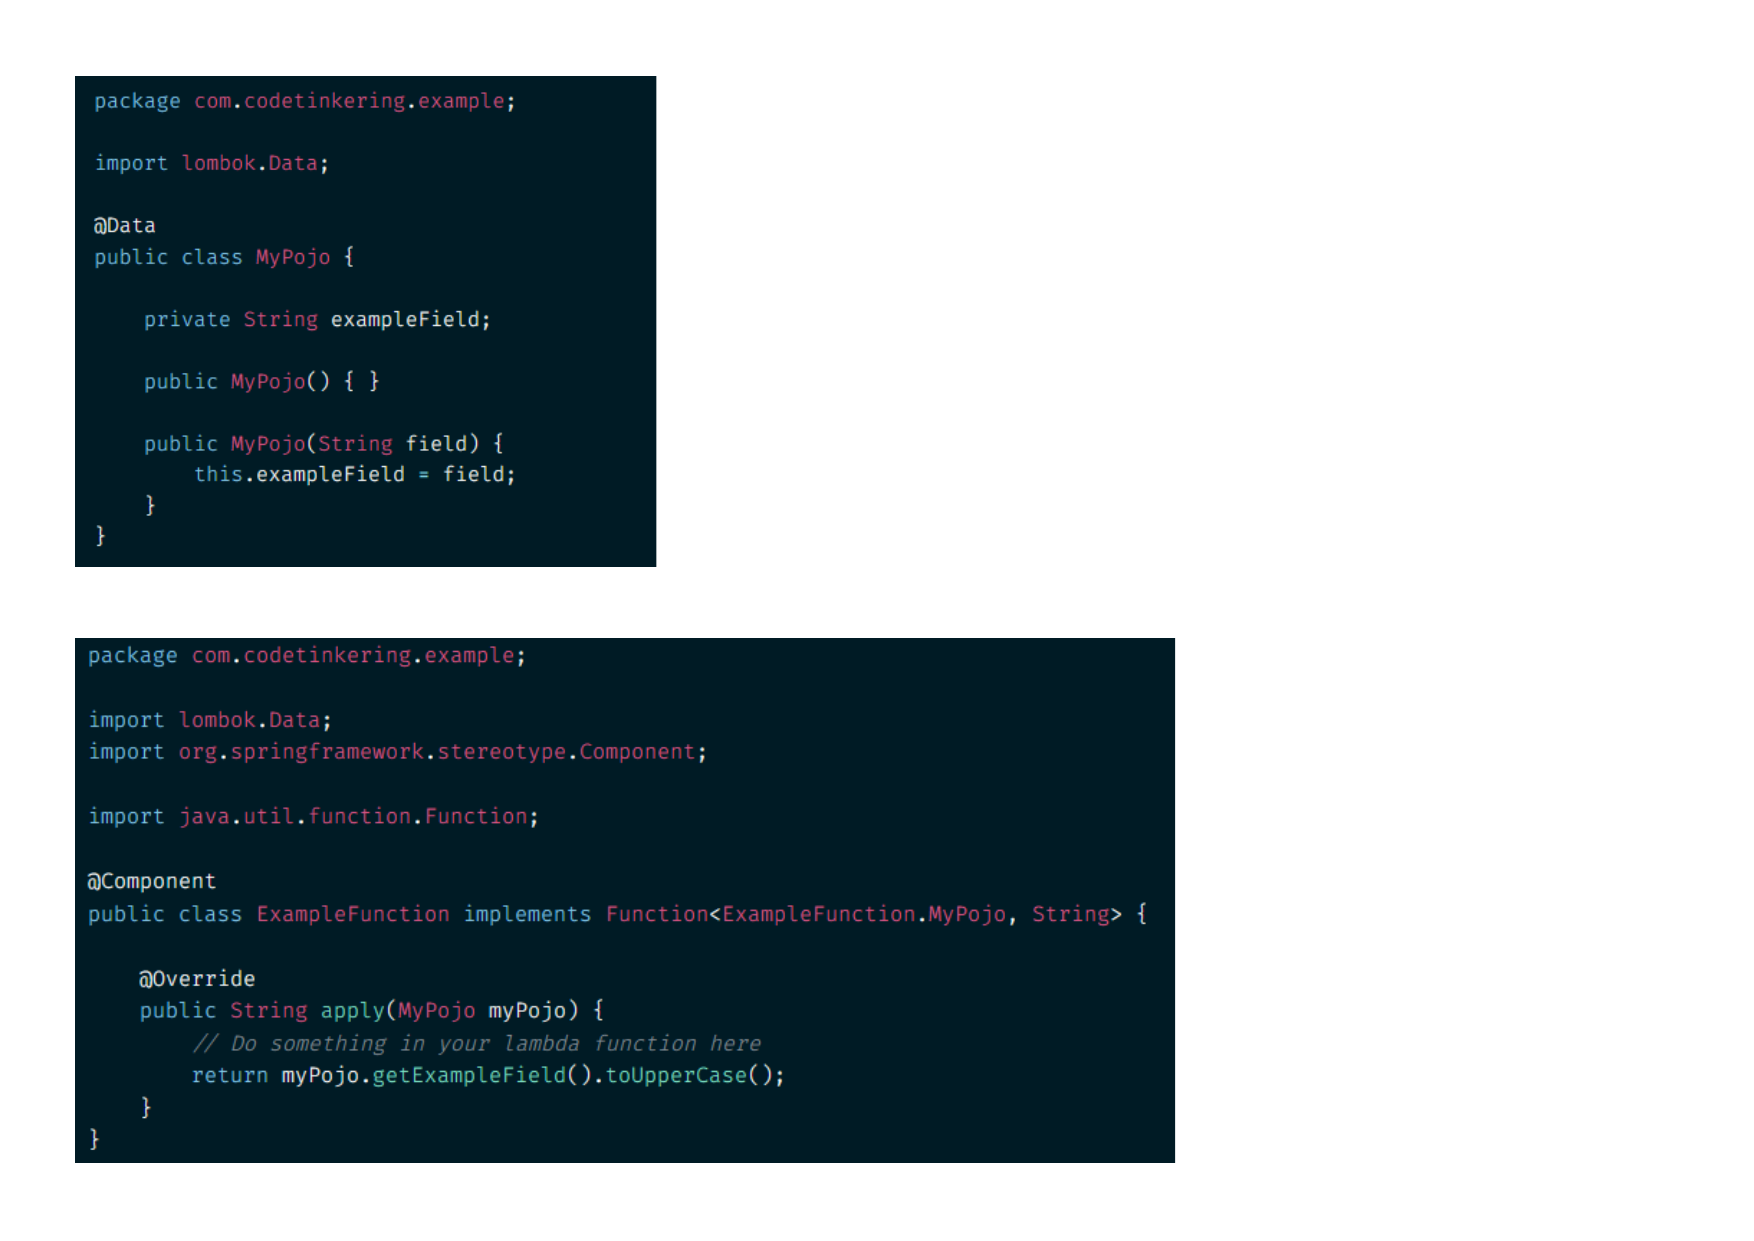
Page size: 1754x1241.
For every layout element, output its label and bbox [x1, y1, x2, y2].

picture [75, 76, 657, 567]
picture [75, 638, 1175, 1163]
